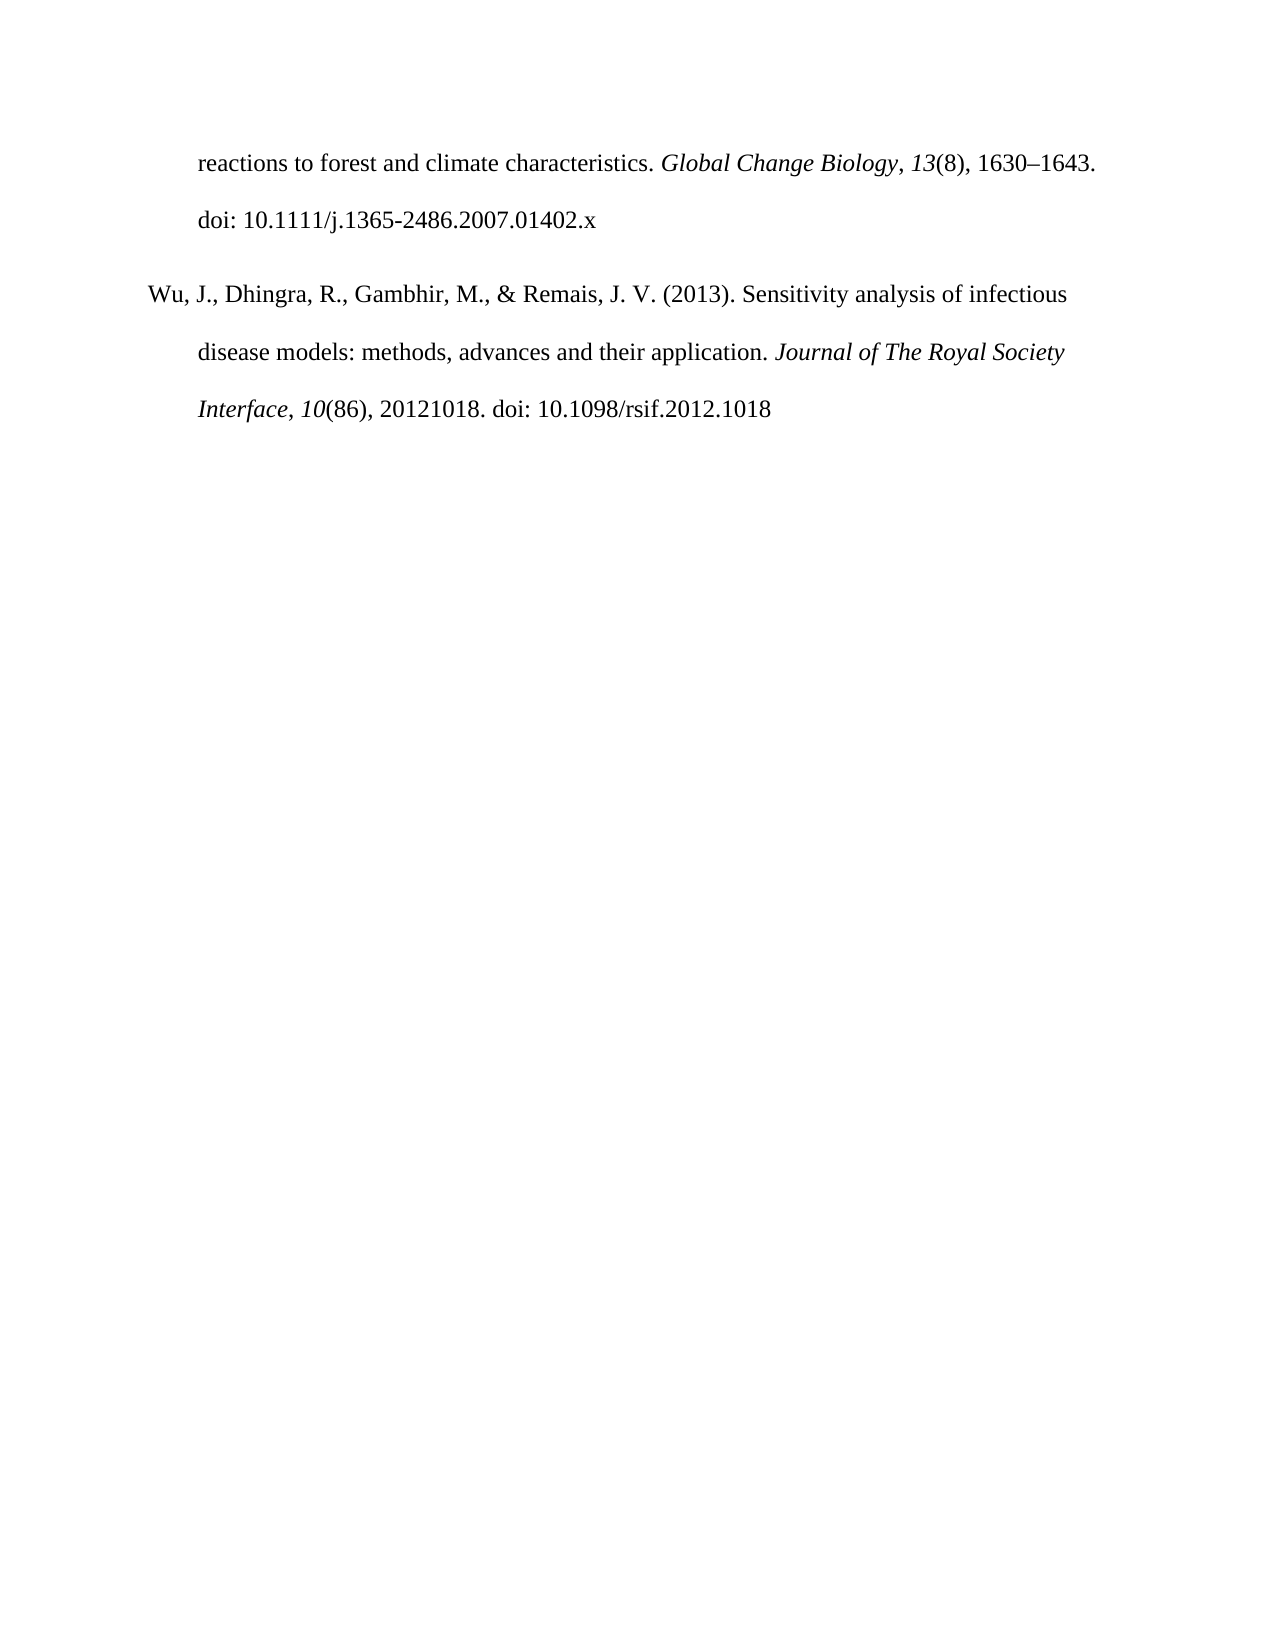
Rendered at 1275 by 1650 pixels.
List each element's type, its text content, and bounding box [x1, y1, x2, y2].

text Wu, J., Dhingra, R., Gambhir, M., & Remais, J. V. (2013). Sensitivity analysis of infectious disease models: methods, advances and their application. Journal of The Royal Society Interface, 10(86), 20121018. doi: 10.1098/rsif.2012.1018 [148, 279, 1127, 423]
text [148, 148, 1127, 234]
